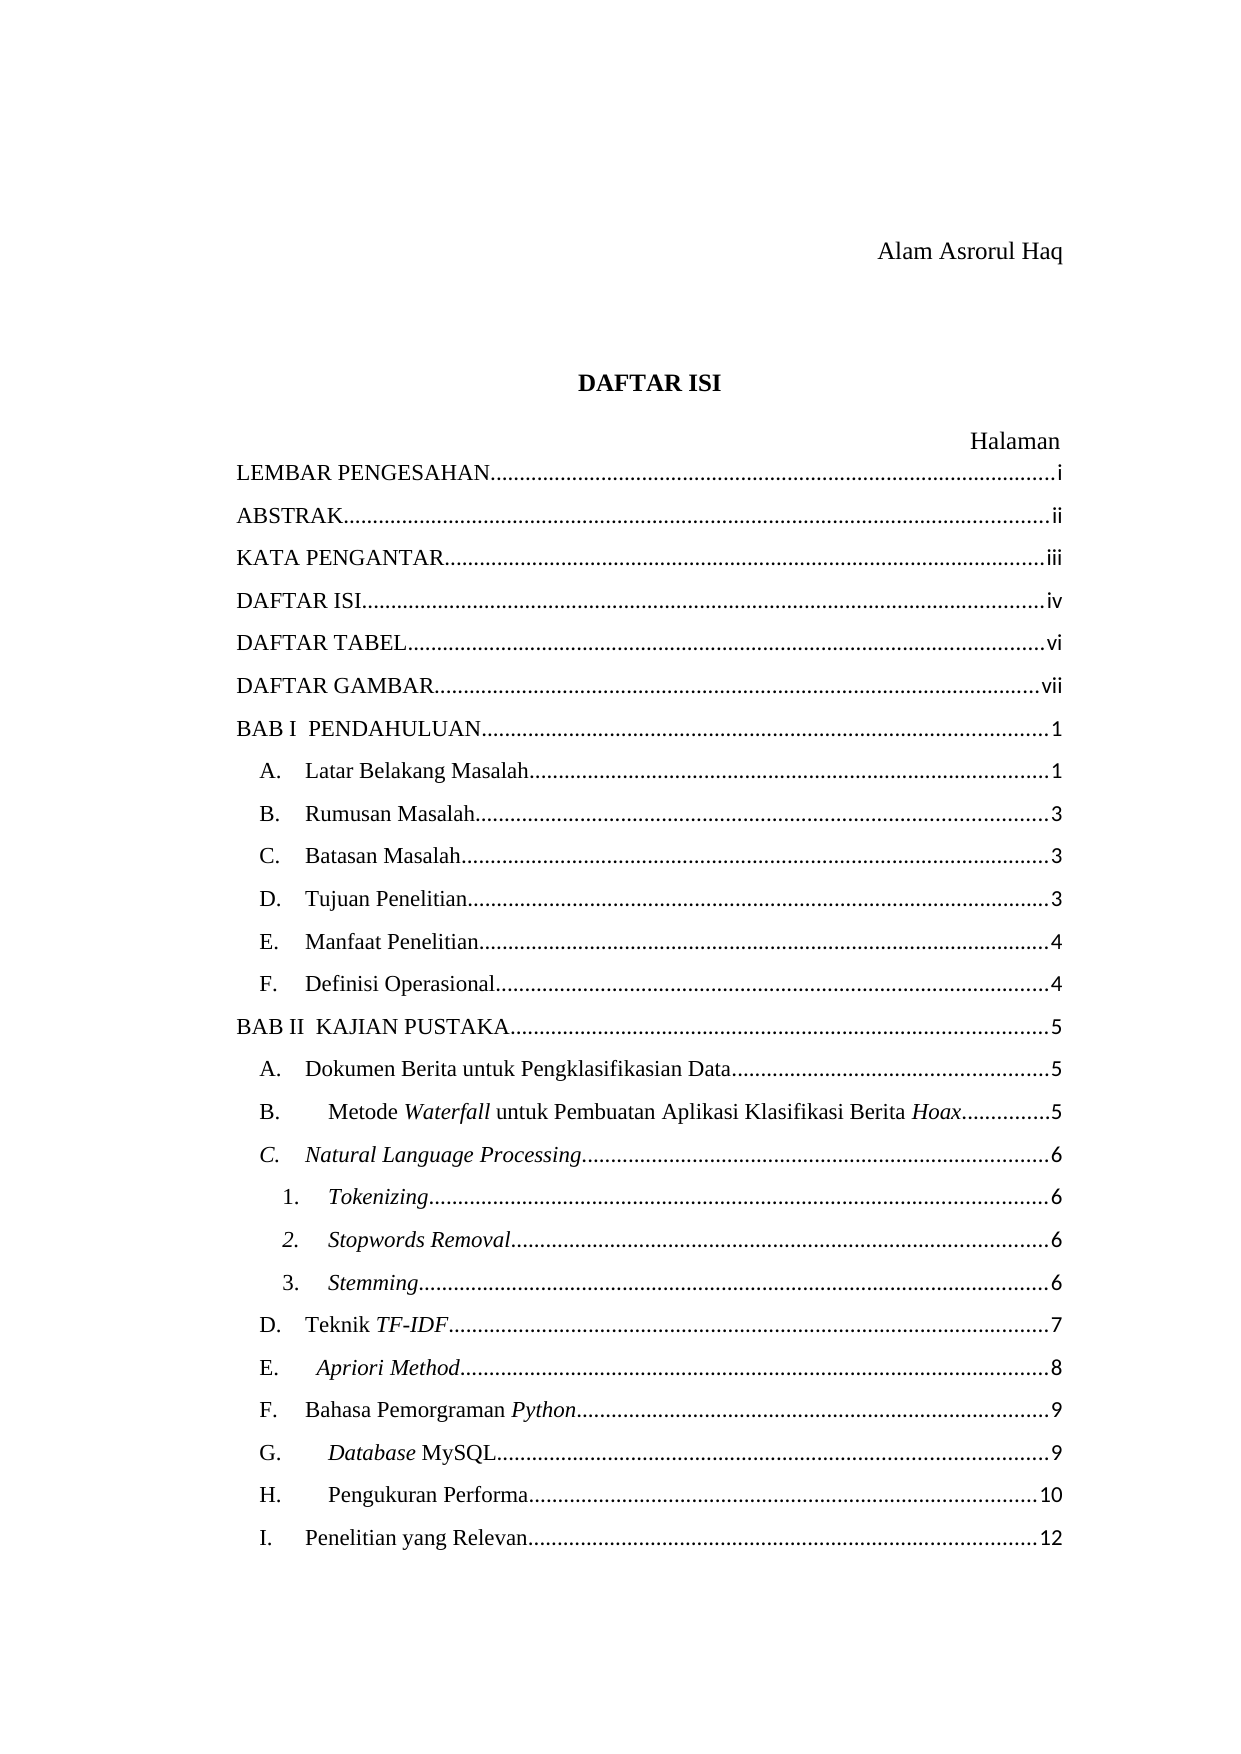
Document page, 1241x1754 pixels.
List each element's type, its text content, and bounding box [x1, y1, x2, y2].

subtitle DAFTAR ISI [236, 368, 1063, 397]
text Alam Asrorul Haq [236, 236, 1063, 265]
